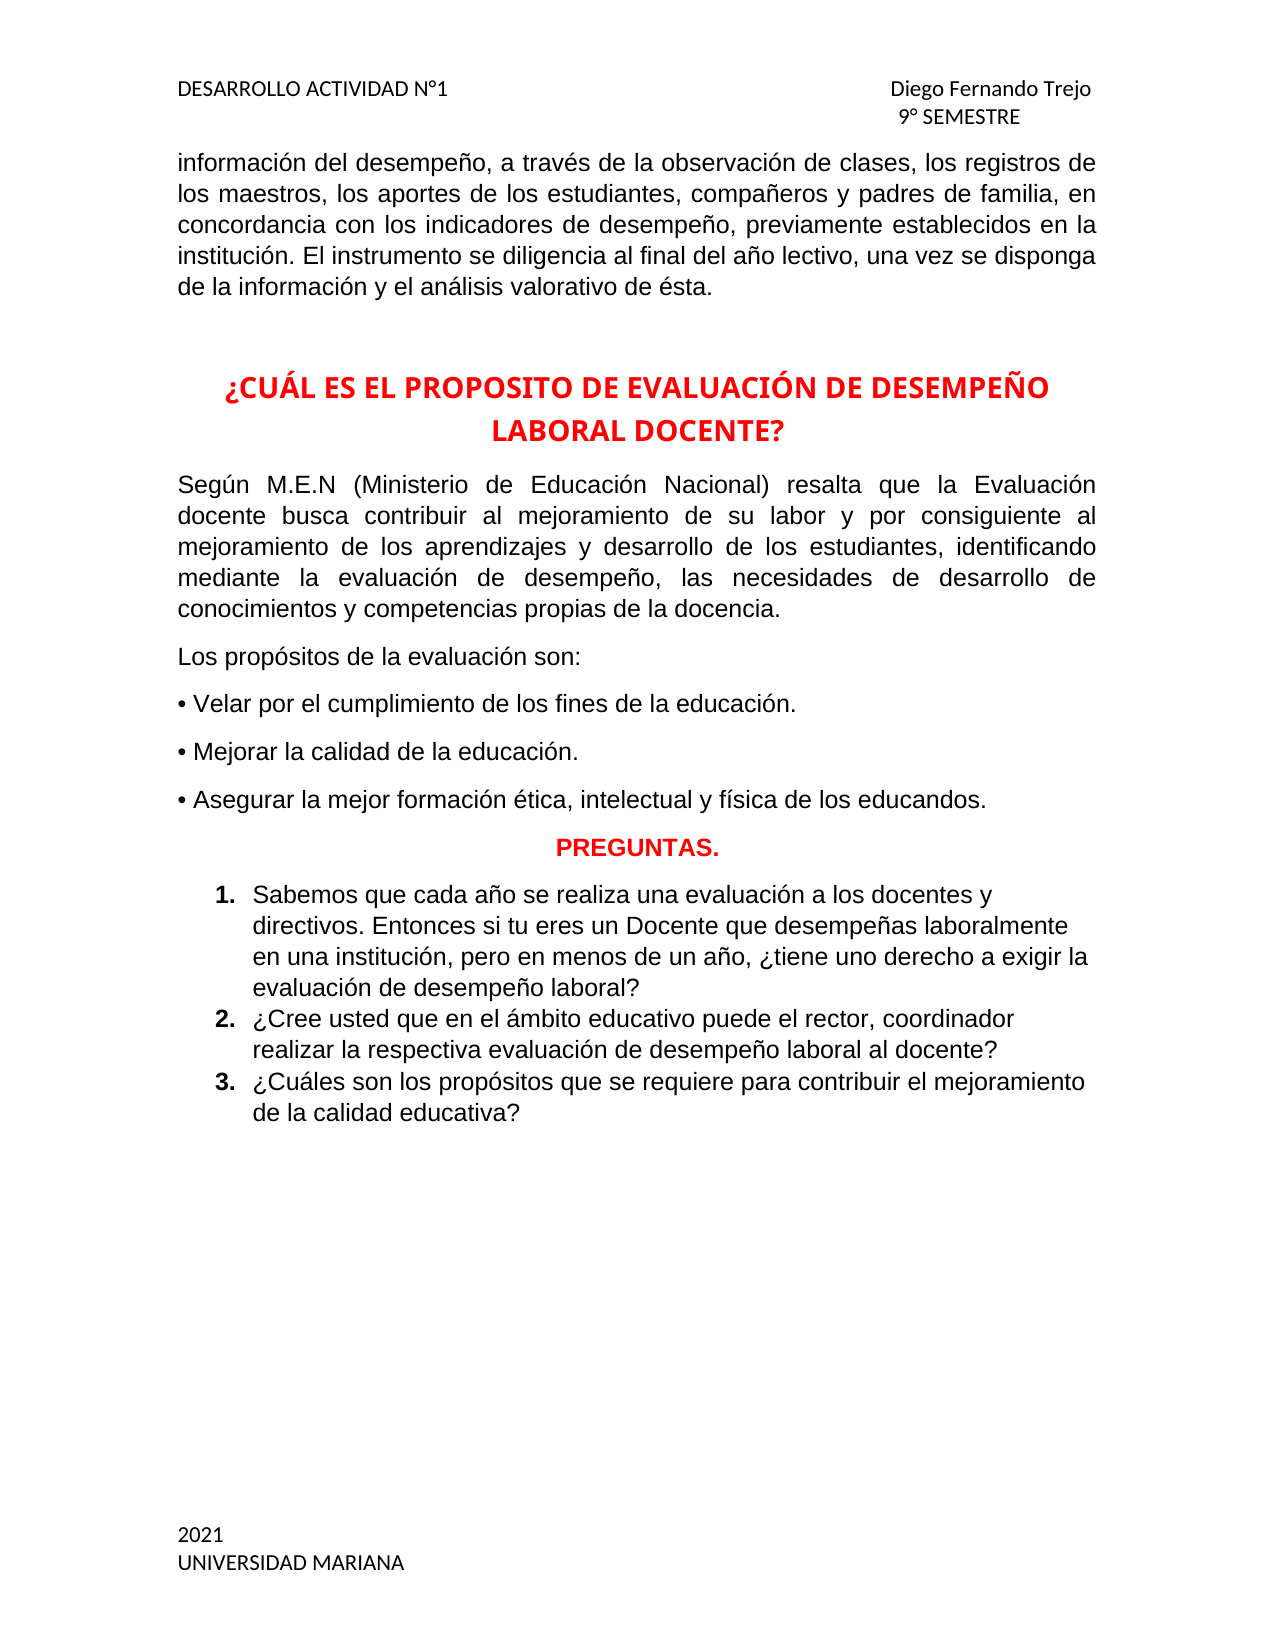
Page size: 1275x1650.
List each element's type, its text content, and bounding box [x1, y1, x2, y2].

text • Asegurar la mejor formación ética, intelectual y física de los educandos. [177, 785, 1098, 814]
list ¿Cree usted que en el ámbito educativo puede el rector, coordinador realizar la respectiva evaluación de desempeño laboral al docente? [215, 1004, 1098, 1064]
text ¿CUÁL ES EL PROPOSITO DE EVALUACIÓN DE DESEMPEÑO LABORAL DOCENTE? [177, 368, 1098, 450]
text Los propósitos de la evaluación son: [177, 642, 1098, 671]
text • Mejorar la calidad de la educación. [177, 737, 1098, 766]
text PREGUNTAS. [177, 833, 1098, 861]
text Según M.E.N (Ministerio de Educación Nacional) resalta que la Evaluación docente busca contribuir al mejoramiento de su labor y por consiguiente al mejoramiento de los aprendizajes y desarrollo de los estudiantes, identificando mediante la evaluación de desempeño, las necesidades de desarrollo de conocimientos y competencias propias de la docencia. [177, 470, 1098, 623]
text • Velar por el cumplimiento de los fines de la educación. [177, 689, 1098, 718]
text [177, 148, 1098, 301]
list ¿Cuáles son los propósitos que se requiere para contribuir el mejoramiento de la calidad educativa? [215, 1067, 1098, 1126]
list Sabemos que cada año se realiza una evaluación a los docentes y directivos. Entonces si tu eres un Docente que desempeñas laboralmente en una institución, pero en menos de un año, ¿tiene uno derecho a exigir la evaluación de desempeño laboral? [215, 880, 1098, 1002]
